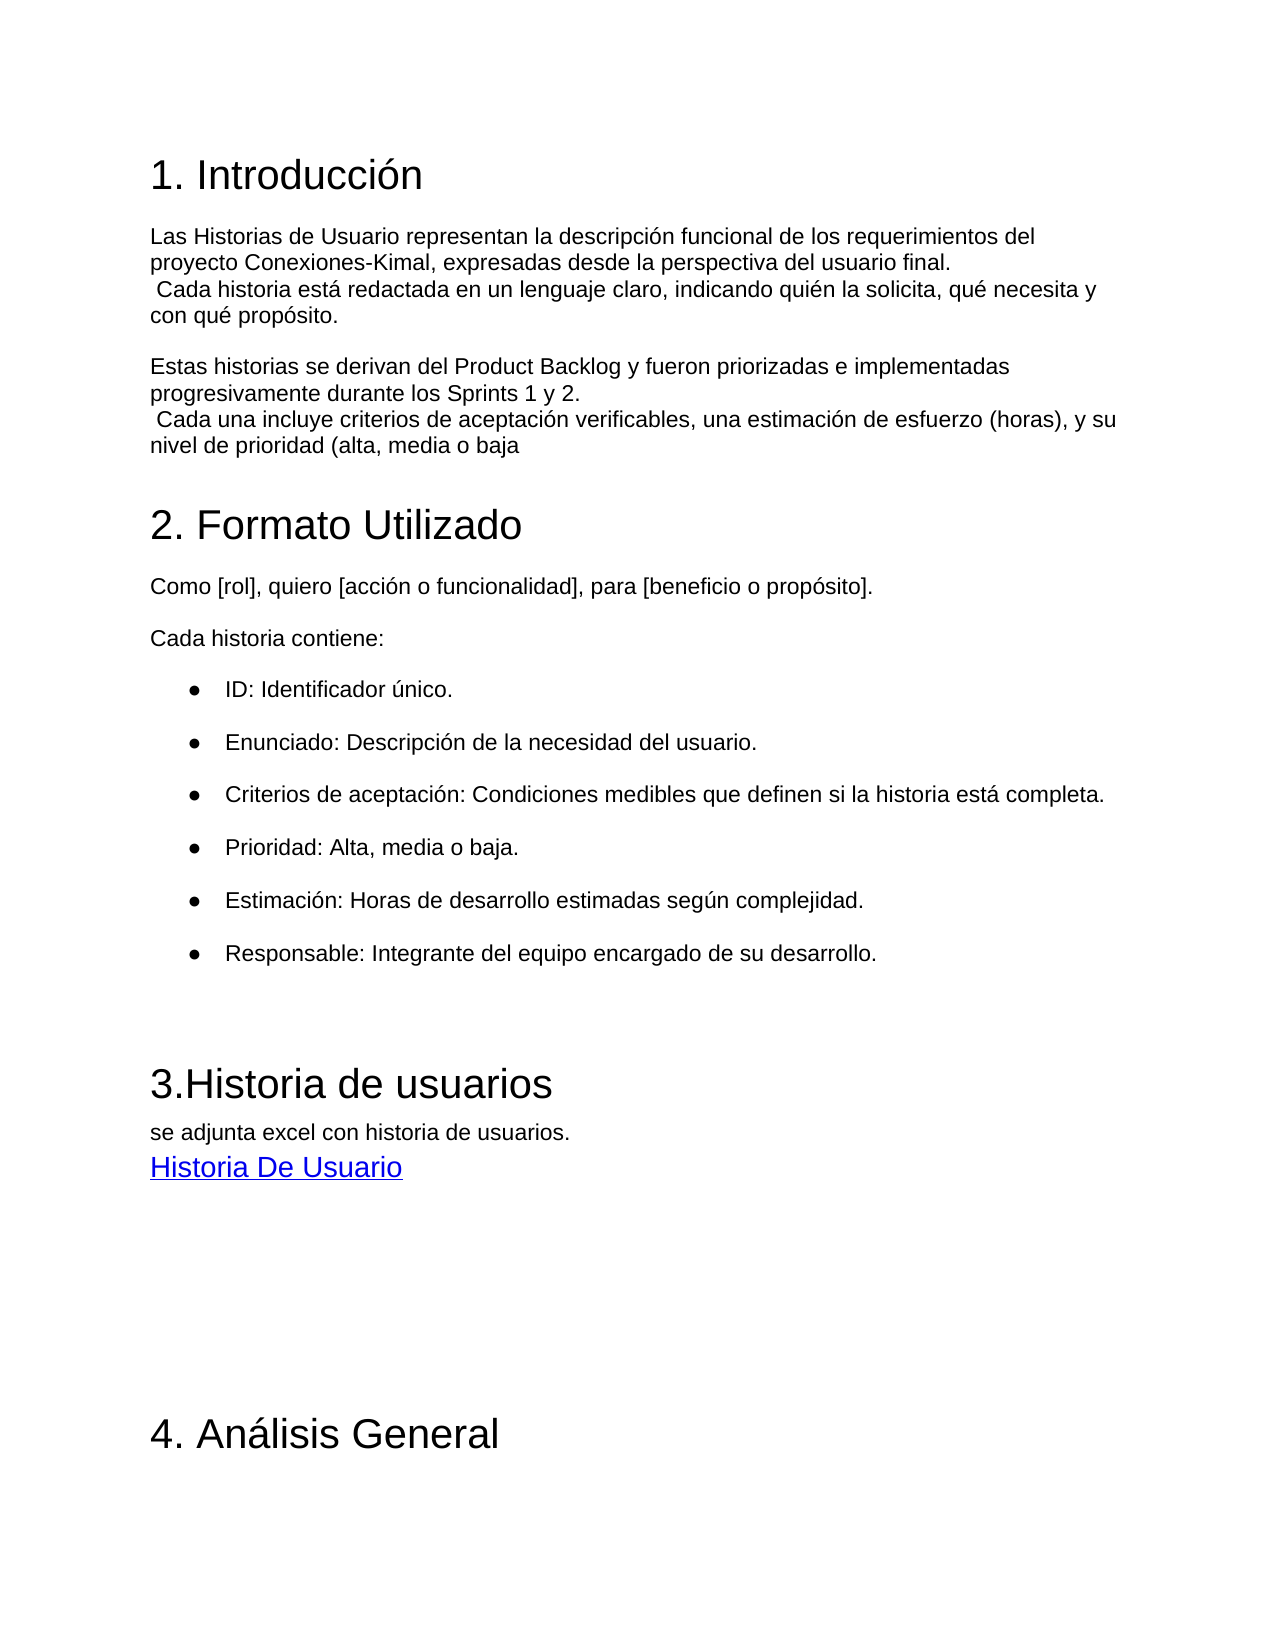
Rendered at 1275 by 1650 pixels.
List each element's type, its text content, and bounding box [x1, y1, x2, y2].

text Historia De Usuario [150, 1149, 1125, 1183]
text se adjunta excel con historia de usuarios. [150, 1119, 1125, 1146]
subtitle 3.Historia de usuarios [150, 1059, 1125, 1107]
text Las Historias de Usuario representan la descripción funcional de los requerimientos del proyecto Conexiones-Kimal, expresadas desde la perspectiva del usuario final. Cada historia está redactada en un lenguaje claro, indicando quién la solicita, qué necesita y con qué propósito. [150, 223, 1125, 328]
list Criterios de aceptación: Condiciones medibles que definen si la historia está completa. [187, 781, 1125, 834]
subtitle 1. Introducción [150, 150, 1125, 198]
list Enunciado: Descripción de la necesidad del usuario. [187, 729, 1125, 781]
list Responsable: Integrante del equipo encargado de su desarrollo. [187, 939, 1125, 966]
list Prioridad: Alta, media o baja. [187, 834, 1125, 887]
text Cada historia contiene: [150, 625, 1125, 651]
text Como [rol], quiero [acción o funcionalidad], para [beneficio o propósito]. [150, 573, 1062, 600]
list Estimación: Horas de desarrollo estimadas según complejidad. [187, 887, 1125, 939]
subtitle 4. Análisis General [150, 1409, 1125, 1457]
subtitle 2. Formato Utilizado [150, 500, 1125, 548]
text Estas historias se derivan del Product Backlog y fueron priorizadas e implementadas progresivamente durante los Sprints 1 y 2. Cada una incluye criterios de aceptación verificables, una estimación de esfuerzo (horas), y su nivel de prioridad (alta, media o baja [150, 353, 1125, 459]
list ID: Identificador único. [187, 676, 1125, 729]
